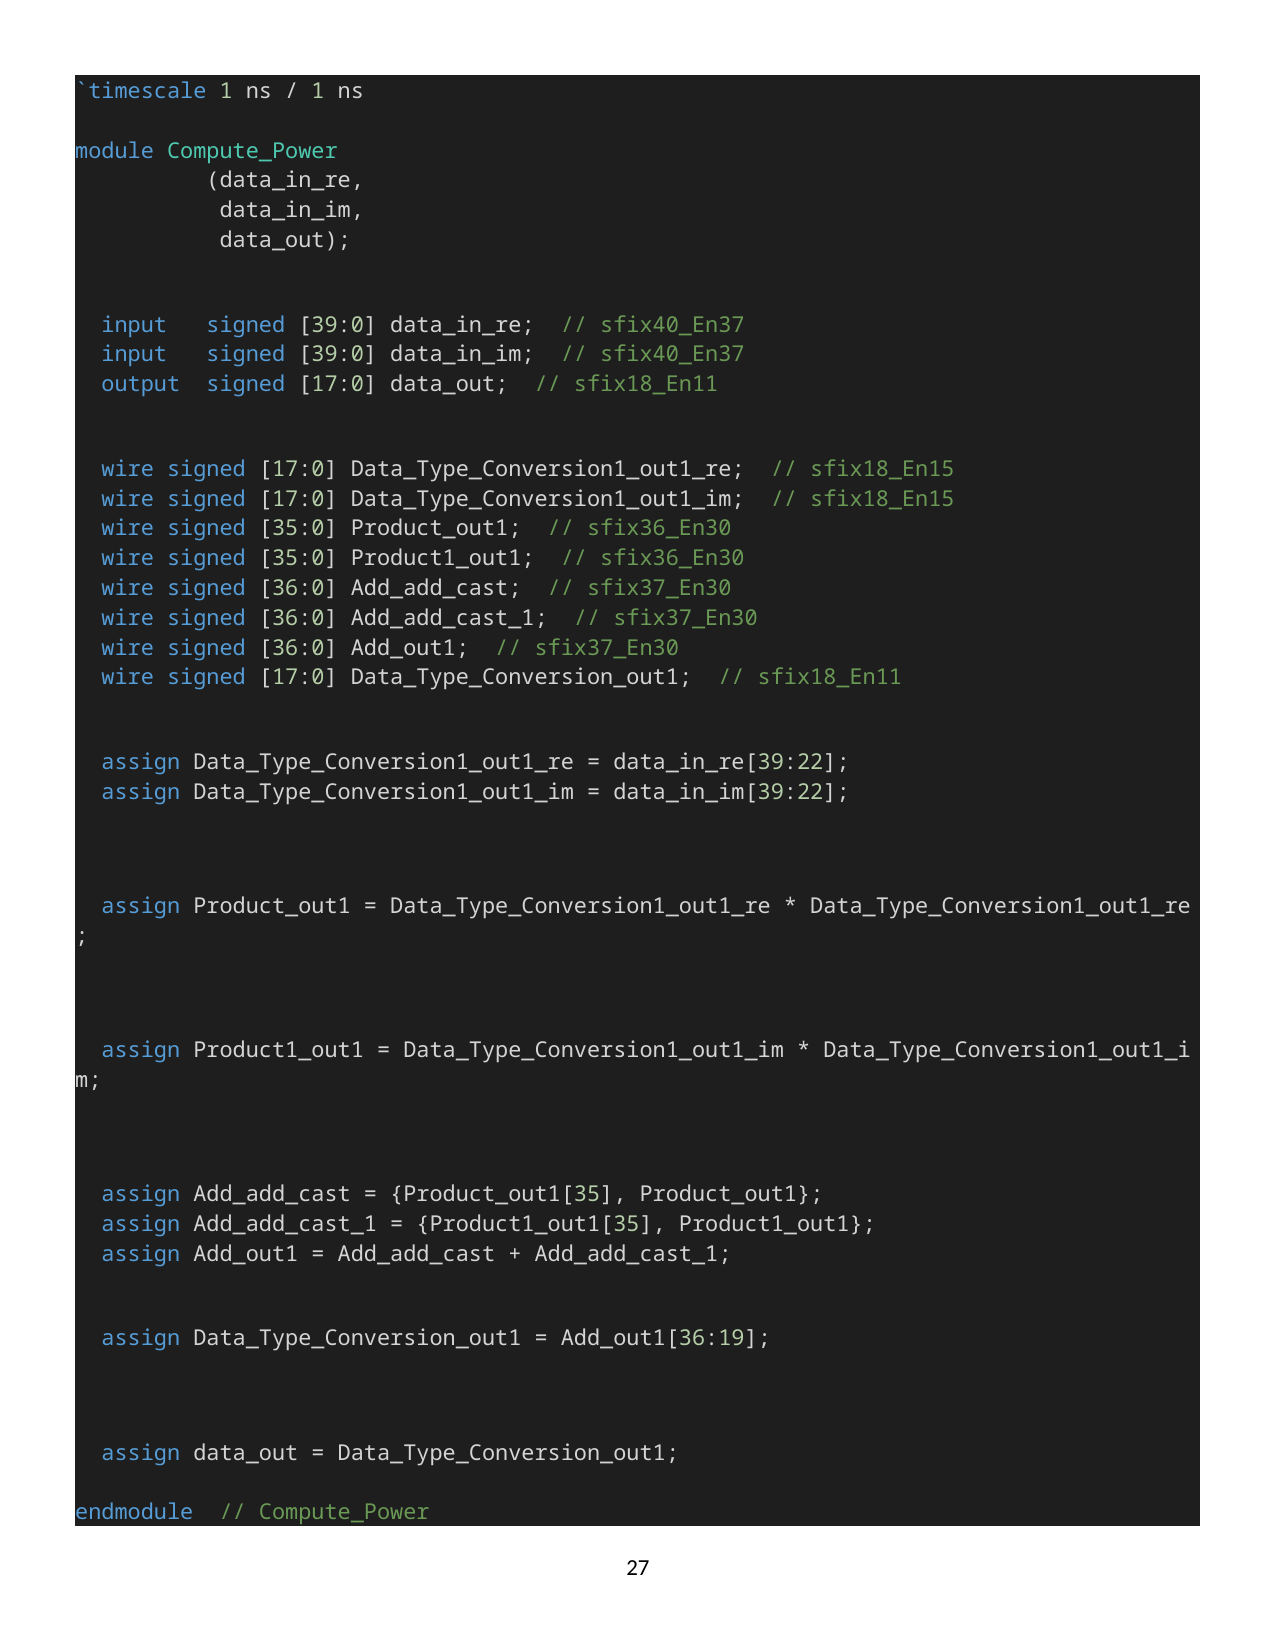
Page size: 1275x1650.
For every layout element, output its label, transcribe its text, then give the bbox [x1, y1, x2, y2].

text (data_in_re, [75, 164, 1200, 194]
text assign Data_Type_Conversion1_out1_im = data_in_im[39:22]; [75, 776, 1200, 805]
text wire signed [35:0] Product1_out1; // sfix36_En30 [75, 542, 1200, 572]
text input signed [39:0] data_in_re; // sfix40_En37 [75, 308, 1200, 338]
text assign Product_out1 = Data_Type_Conversion1_out1_re * Data_Type_Conversion1_out1_re; [75, 890, 1200, 949]
text assign data_out = Data_Type_Conversion_out1; [75, 1436, 1200, 1466]
text assign Add_out1 = Add_add_cast + Add_add_cast_1; [75, 1238, 1200, 1267]
text wire signed [17:0] Data_Type_Conversion_out1; // sfix18_En11 [75, 661, 1200, 691]
text assign Product1_out1 = Data_Type_Conversion1_out1_im * Data_Type_Conversion1_out1_im; [75, 1034, 1200, 1093]
text module Compute_Power [75, 134, 1200, 164]
text wire signed [36:0] Add_out1; // sfix37_En30 [75, 631, 1200, 661]
text output signed [17:0] data_out; // sfix18_En11 [75, 368, 1200, 398]
text `timescale 1 ns / 1 ns [75, 75, 1200, 105]
text wire signed [35:0] Product_out1; // sfix36_En30 [75, 512, 1200, 542]
text wire signed [36:0] Add_add_cast; // sfix37_En30 [75, 572, 1200, 602]
text wire signed [17:0] Data_Type_Conversion1_out1_re; // sfix18_En15 [75, 453, 1200, 482]
text data_in_im, [75, 194, 1200, 224]
text data_out); [75, 224, 1200, 254]
text assign Add_add_cast = {Product_out1[35], Product_out1}; [75, 1178, 1200, 1208]
text assign Data_Type_Conversion_out1 = Add_out1[36:19]; [75, 1322, 1200, 1352]
text wire signed [17:0] Data_Type_Conversion1_out1_im; // sfix18_En15 [75, 482, 1200, 512]
text wire signed [36:0] Add_add_cast_1; // sfix37_En30 [75, 602, 1200, 631]
text input signed [39:0] data_in_im; // sfix40_En37 [75, 338, 1200, 368]
text assign Add_add_cast_1 = {Product1_out1[35], Product1_out1}; [75, 1208, 1200, 1238]
text endmodule // Compute_Power [75, 1496, 1200, 1526]
text assign Data_Type_Conversion1_out1_re = data_in_re[39:22]; [75, 746, 1200, 776]
